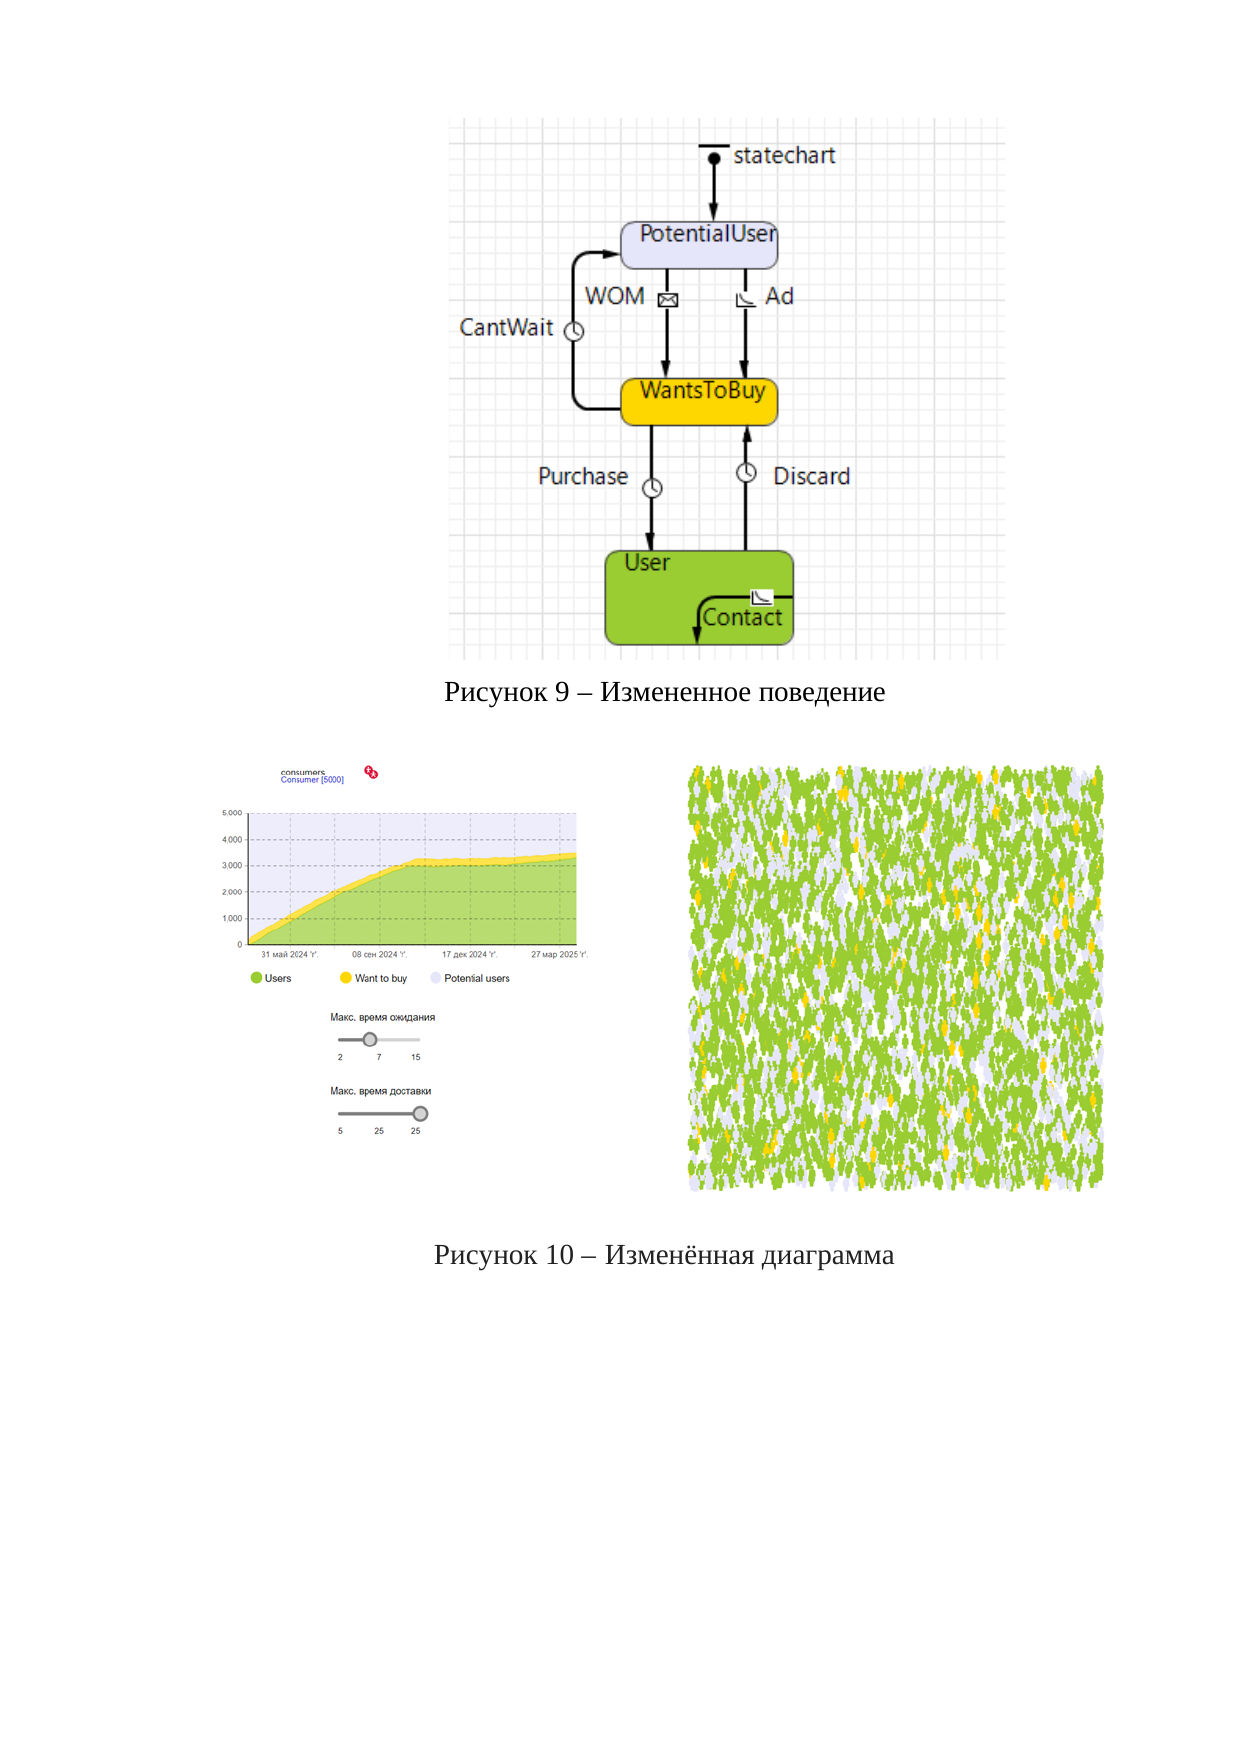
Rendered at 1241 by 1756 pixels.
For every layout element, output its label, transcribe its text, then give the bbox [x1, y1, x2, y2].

picture [192, 736, 1139, 1201]
picture [448, 118, 1005, 660]
text Рисунок 9 – Измененное поведение [167, 674, 1163, 708]
text Рисунок 10 – Изменённая диаграмма [166, 1237, 1163, 1270]
